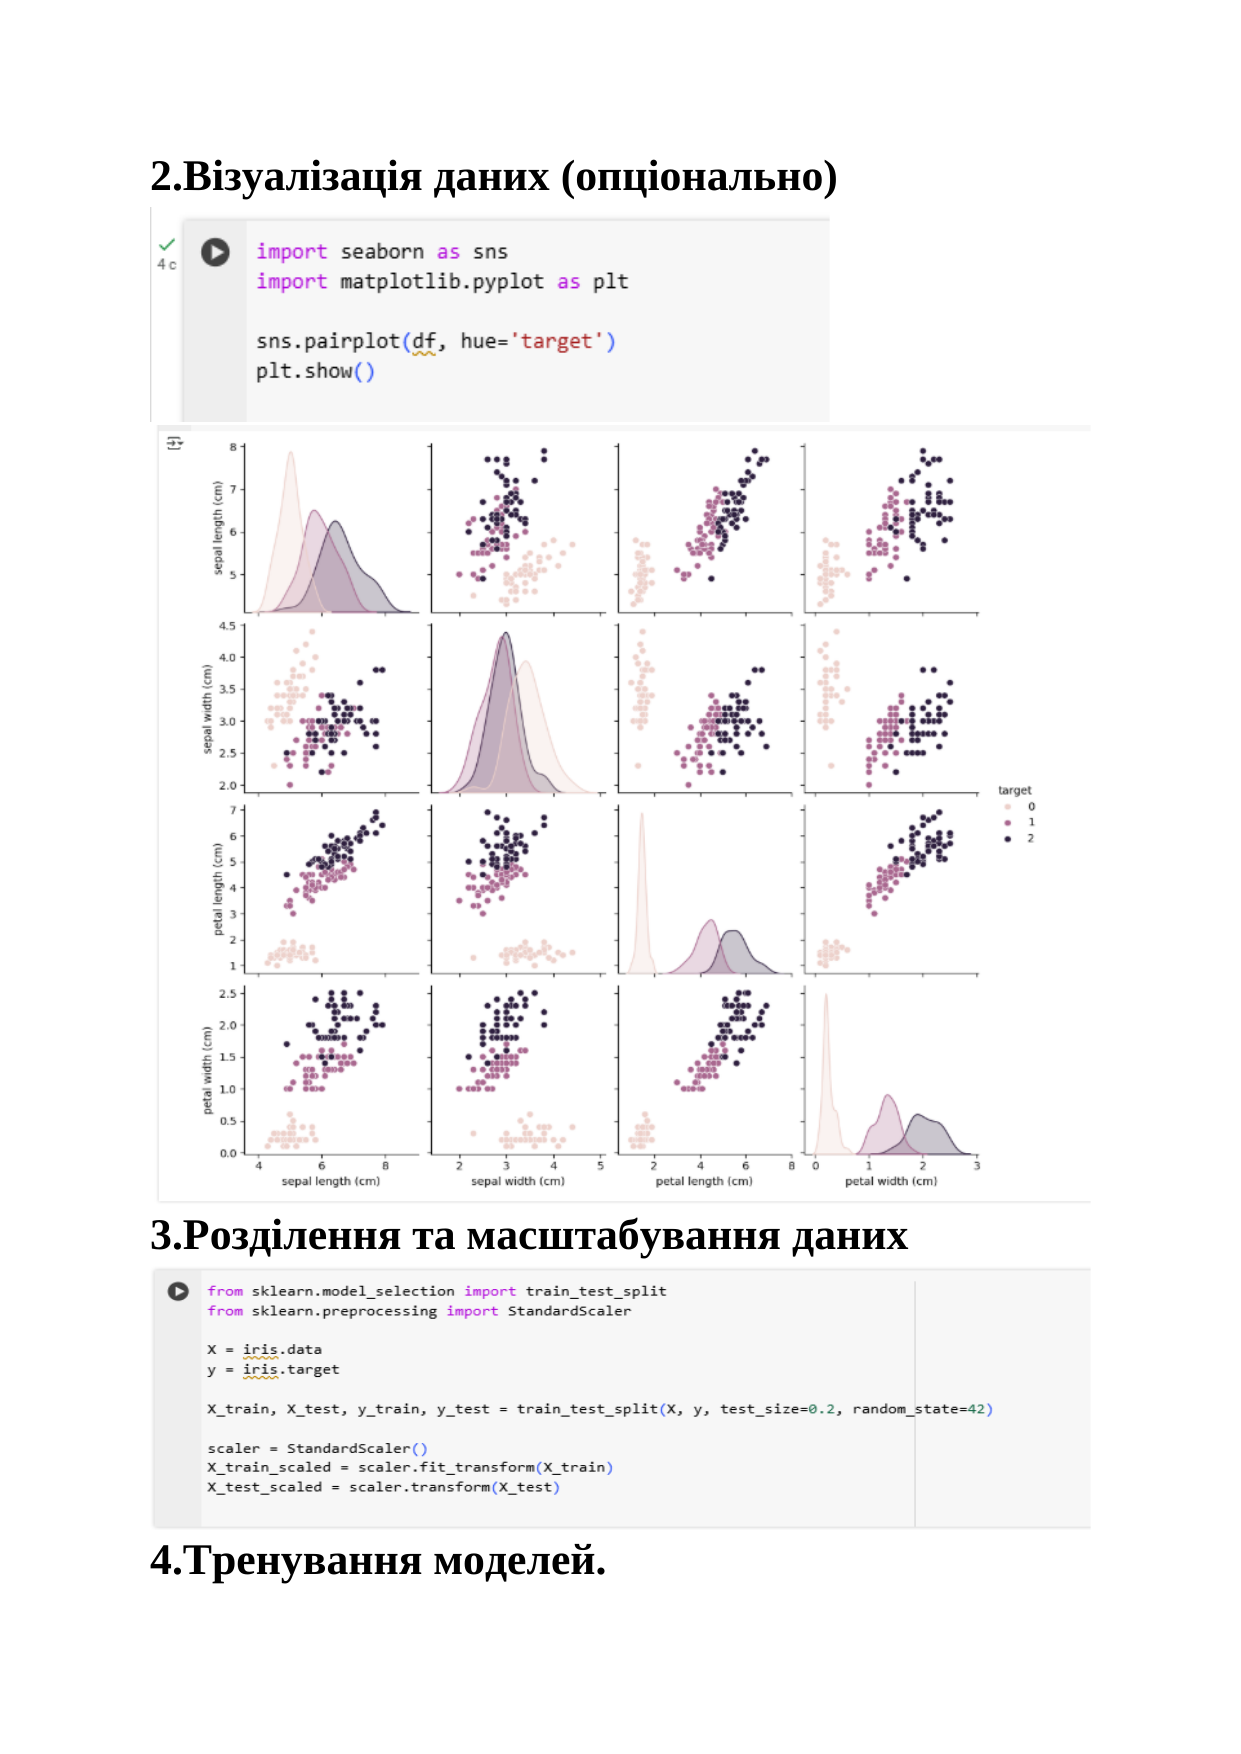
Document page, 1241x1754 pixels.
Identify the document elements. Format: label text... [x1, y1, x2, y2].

picture [150, 425, 1091, 1205]
text 4.Тренування моделей. [150, 1533, 1090, 1584]
text 2.Візуалізація даних (опціонально) [150, 150, 1090, 200]
text 3.Розділення та масштабування даних [150, 1209, 1090, 1259]
picture [150, 1266, 1091, 1530]
picture [150, 207, 830, 422]
